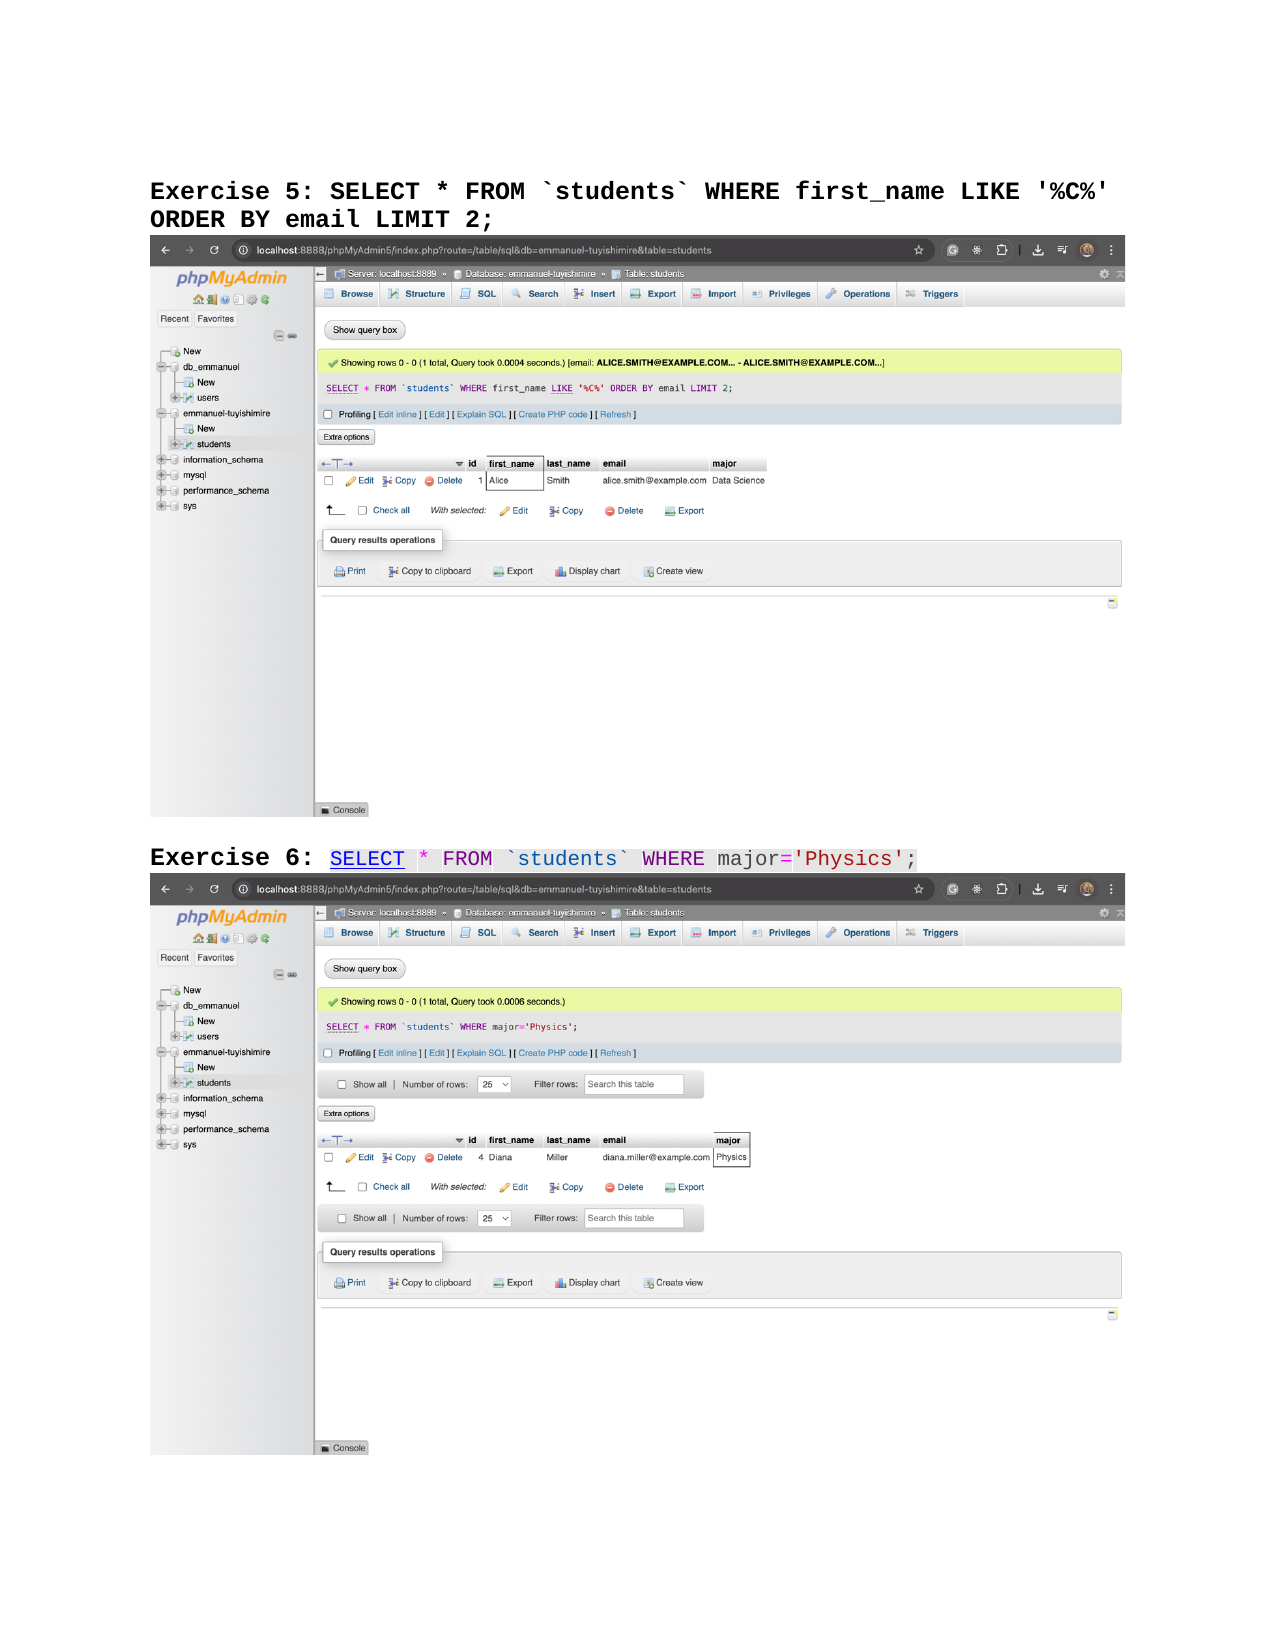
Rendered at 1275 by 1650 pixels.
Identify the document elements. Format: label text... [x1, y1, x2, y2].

text Exercise 6: SELECT * FROM `students` WHERE major='Physics'; [150, 845, 1125, 873]
picture [150, 235, 1125, 817]
text Exercise 5: SELECT * FROM `students` WHERE first_name LIKE '%C%' ORDER BY email LIMIT 2; [150, 178, 1125, 235]
picture [150, 873, 1125, 1455]
